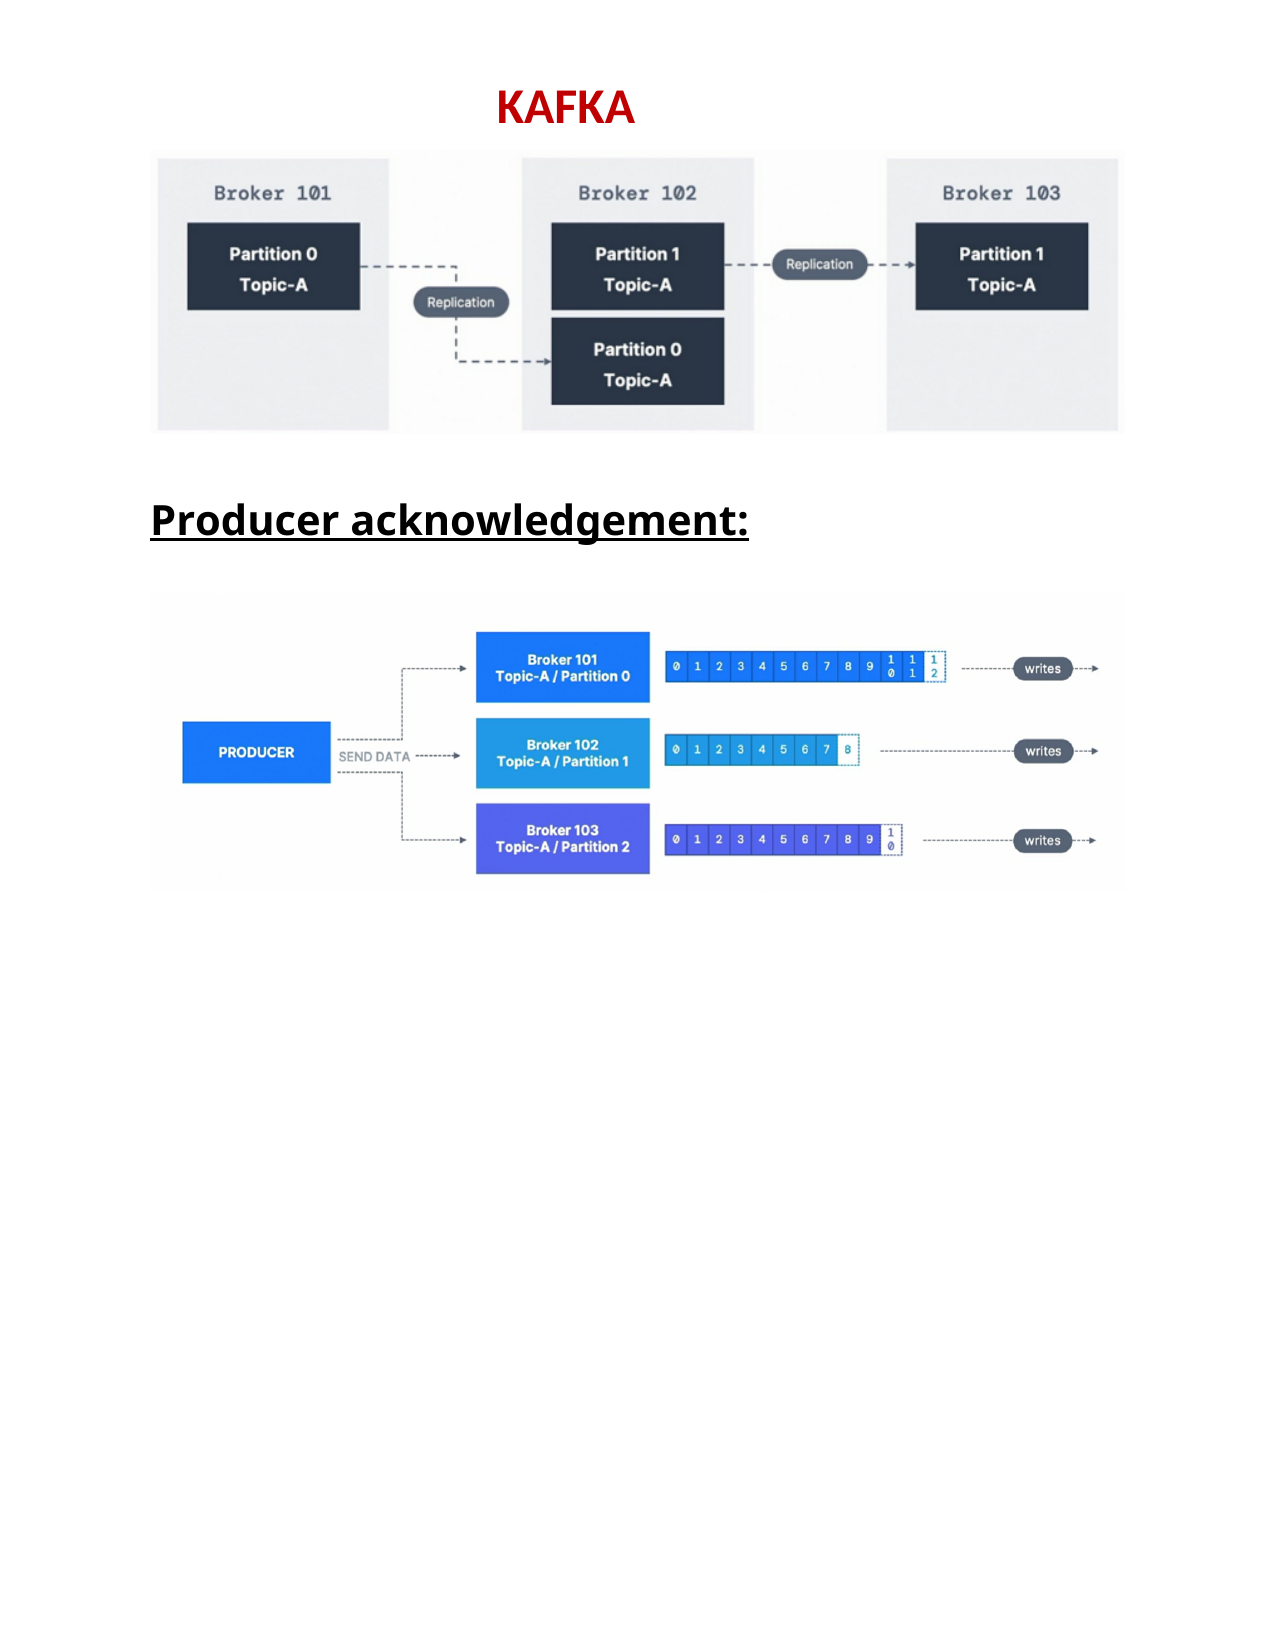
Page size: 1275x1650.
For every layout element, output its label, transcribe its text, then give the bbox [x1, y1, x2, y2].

text Producer acknowledgement: [150, 490, 1125, 547]
picture [150, 593, 1125, 891]
picture [150, 150, 1125, 434]
